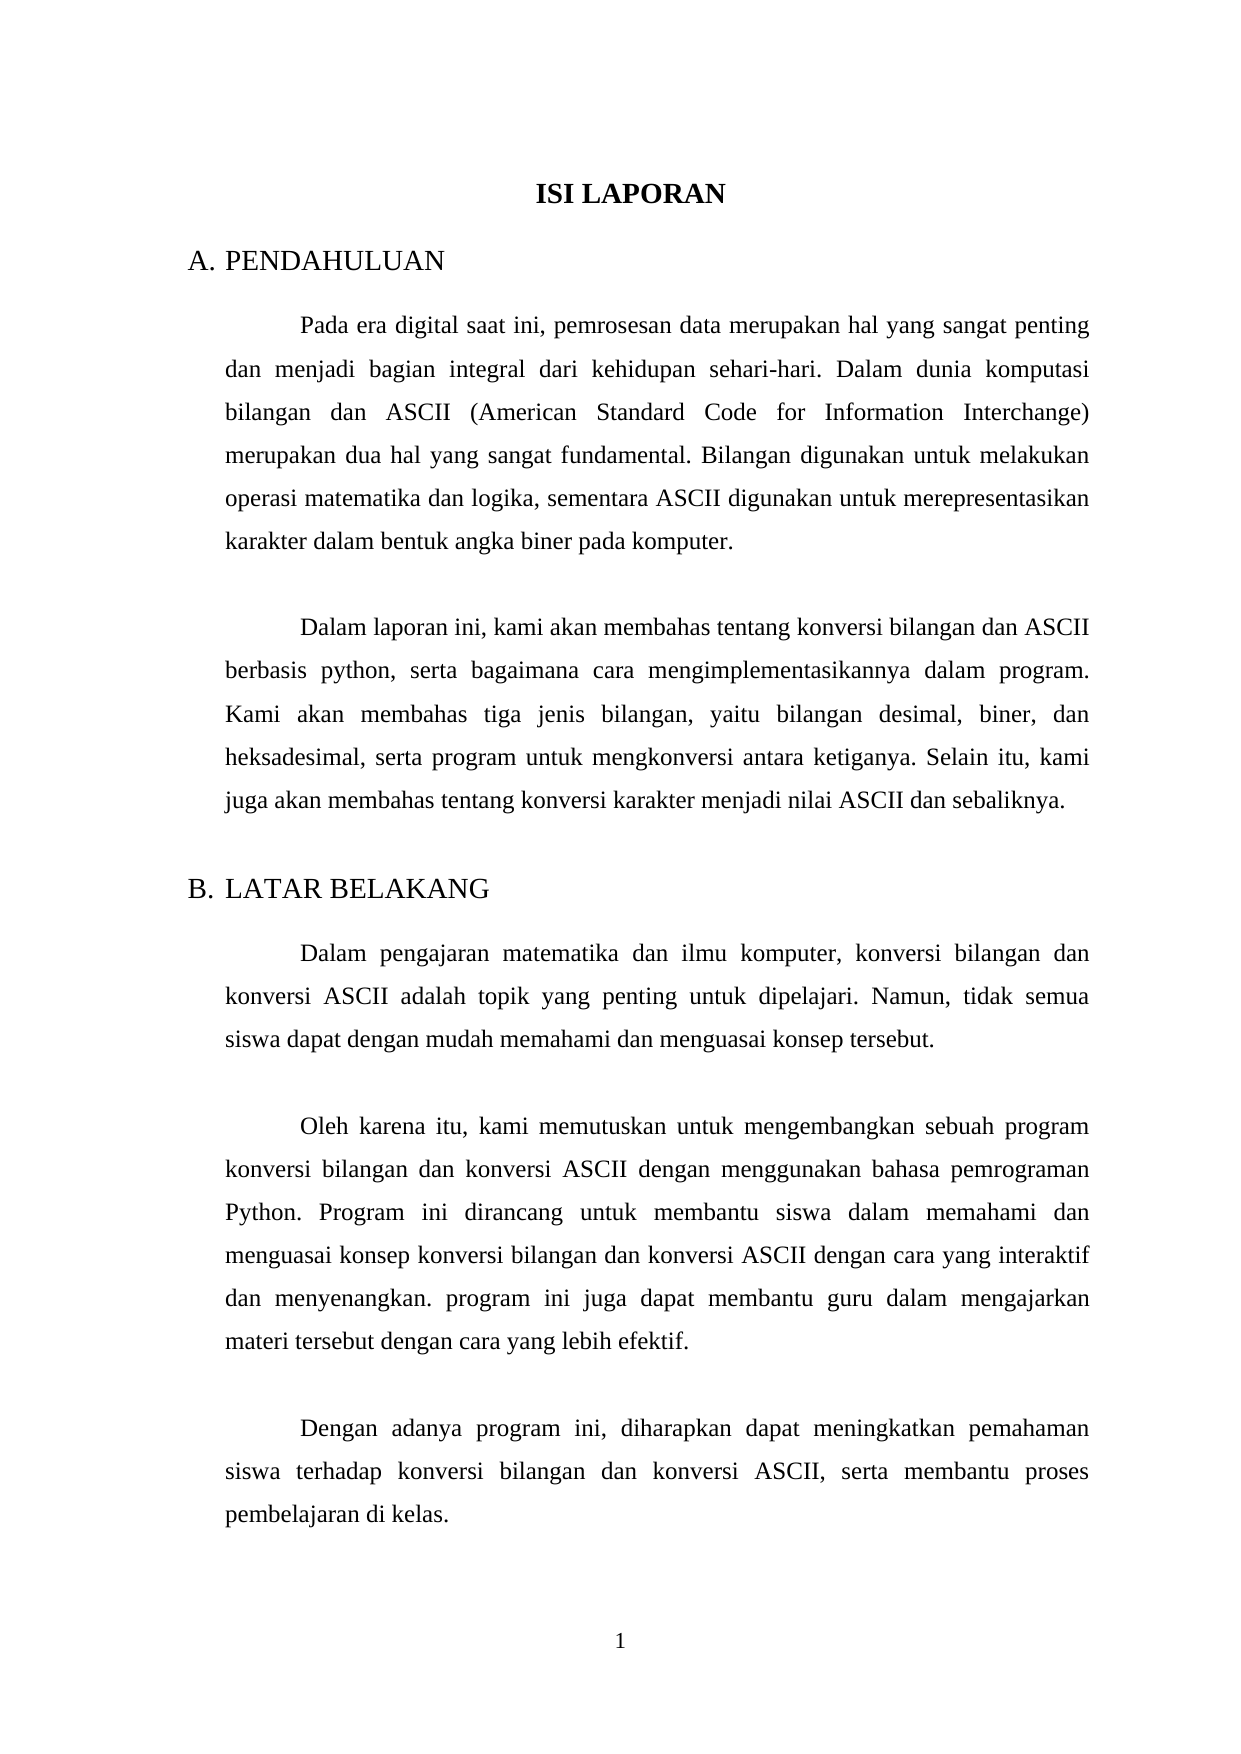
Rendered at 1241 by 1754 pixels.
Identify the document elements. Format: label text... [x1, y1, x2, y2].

text Dalam pengajaran matematika dan ilmu komputer, konversi bilangan dan konversi ASCII adalah topik yang penting untuk dipelajari. Namun, tidak semua siswa dapat dengan mudah memahami dan menguasai konsep tersebut. [225, 938, 1090, 1053]
text Dengan adanya program ini, diharapkan dapat meningkatkan pemahaman siswa terhadap konversi bilangan dan konversi ASCII, serta membantu proses pembelajaran di kelas. [225, 1413, 1090, 1528]
text Dalam laporan ini, kami akan membahas tentang konversi bilangan dan ASCII berbasis python, serta bagaimana cara mengimplementasikannya dalam program. Kami akan membahas tiga jenis bilangan, yaitu bilangan desimal, biner, dan heksadesimal, serta program untuk mengkonversi antara ketiganya. Selain itu, kami juga akan membahas tentang konversi karakter menjadi nilai ASCII dan sebaliknya. [225, 612, 1090, 814]
text Oleh karena itu, kami memutuskan untuk mengembangkan sebuah program konversi bilangan dan konversi ASCII dengan menggunakan bahasa pemrograman Python. Program ini dirancang untuk membantu siswa dalam memahami dan menguasai konsep konversi bilangan dan konversi ASCII dengan cara yang interaktif dan menyenangkan. program ini juga dapat membantu guru dalam mengajarkan materi tersebut dengan cara yang lebih efektif. [225, 1111, 1090, 1355]
subtitle ISI LAPORAN [181, 176, 1081, 210]
subtitle LATAR BELAKANG [187, 871, 1081, 905]
subtitle PENDAHULUAN [187, 243, 1081, 277]
text Pada era digital saat ini, pemrosesan data merupakan hal yang sangat penting dan menjadi bagian integral dari kehidupan sehari-hari. Dalam dunia komputasi bilangan dan ASCII (American Standard Code for Information Interchange) merupakan dua hal yang sangat fundamental. Bilangan digunakan untuk melakukan operasi matematika dan logika, sementara ASCII digunakan untuk merepresentasikan karakter dalam bentuk angka biner pada komputer. [225, 311, 1090, 555]
